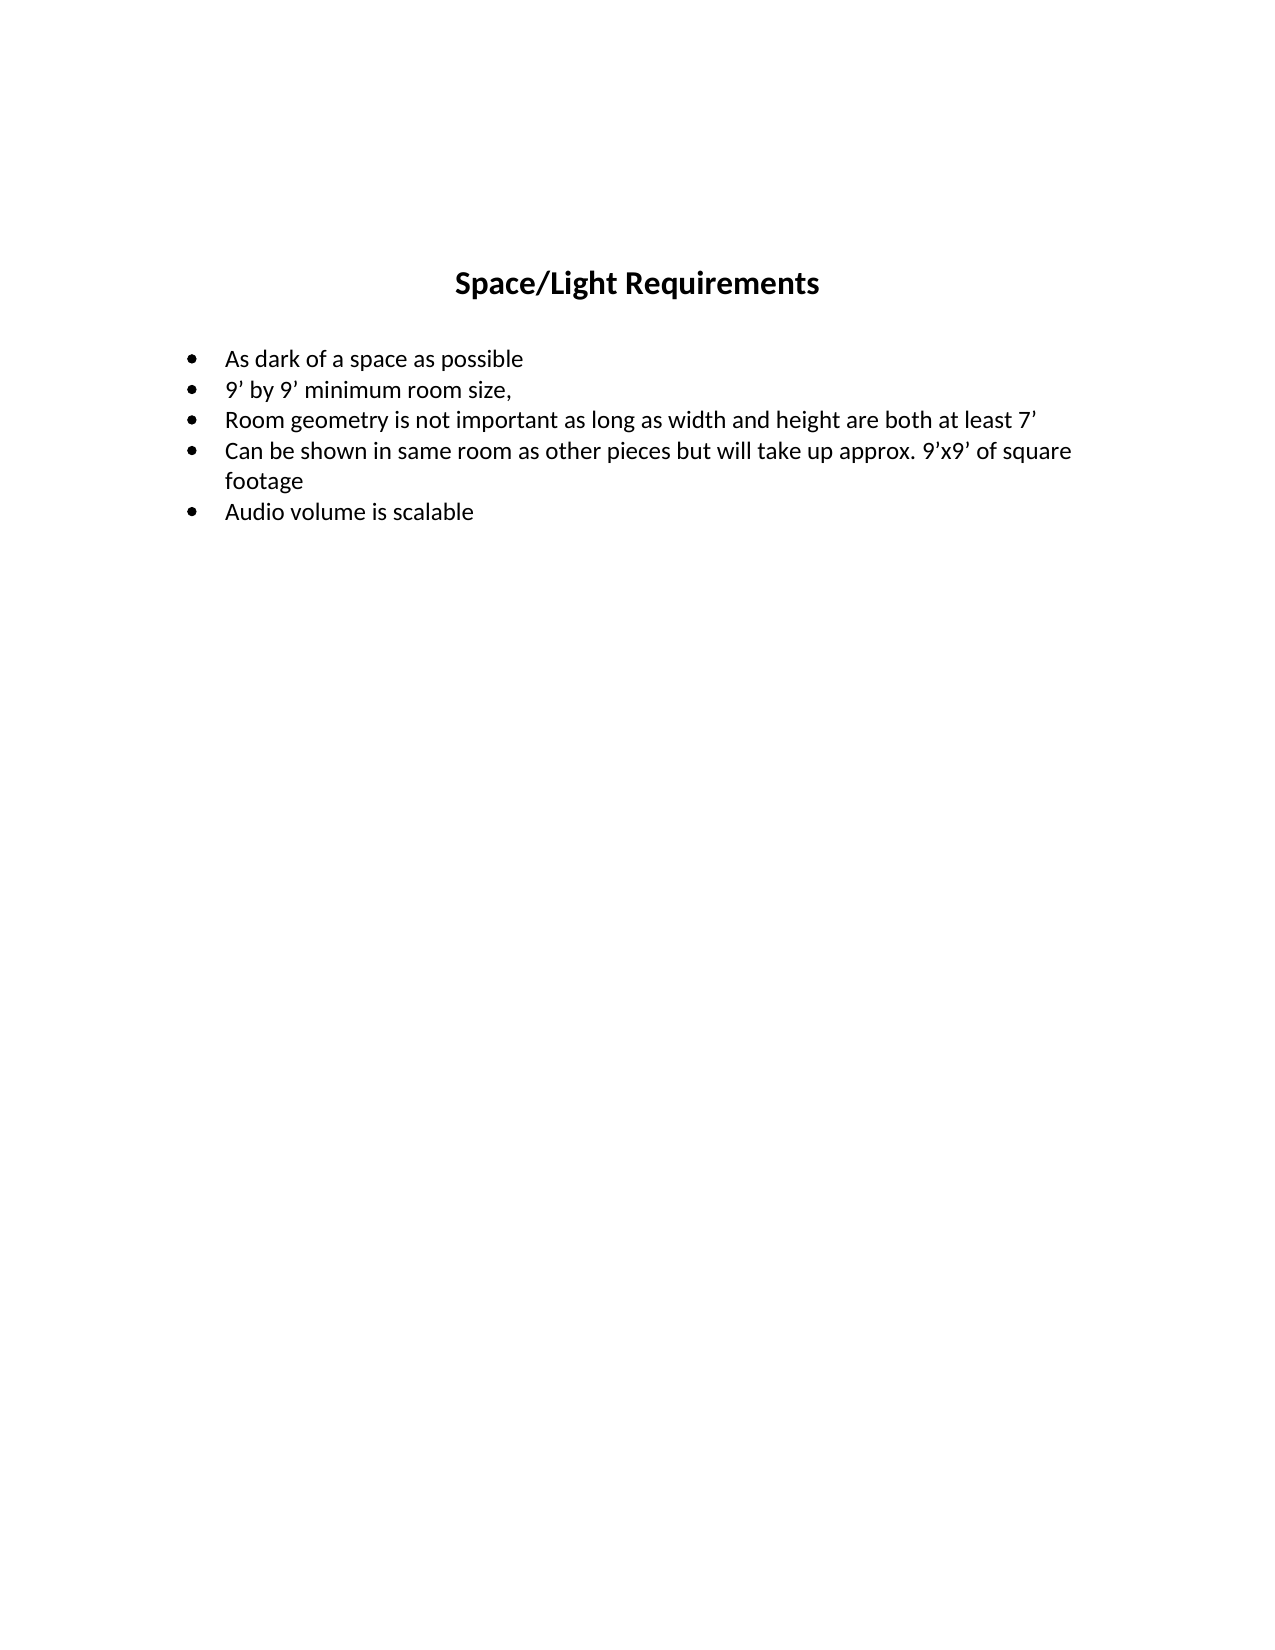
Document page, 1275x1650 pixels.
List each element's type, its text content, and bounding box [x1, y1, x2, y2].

text Space/Light Requirements [150, 262, 1125, 303]
list Room geometry is not important as long as width and height are both at least 7’ [187, 404, 1125, 435]
list Audio volume is scalable [187, 496, 1125, 527]
list 9’ by 9’ minimum room size, [187, 374, 1125, 404]
list Can be shown in same room as other pieces but will take up approx. 9’x9’ of square footage [187, 435, 1125, 496]
list As dark of a space as possible [187, 343, 1125, 374]
